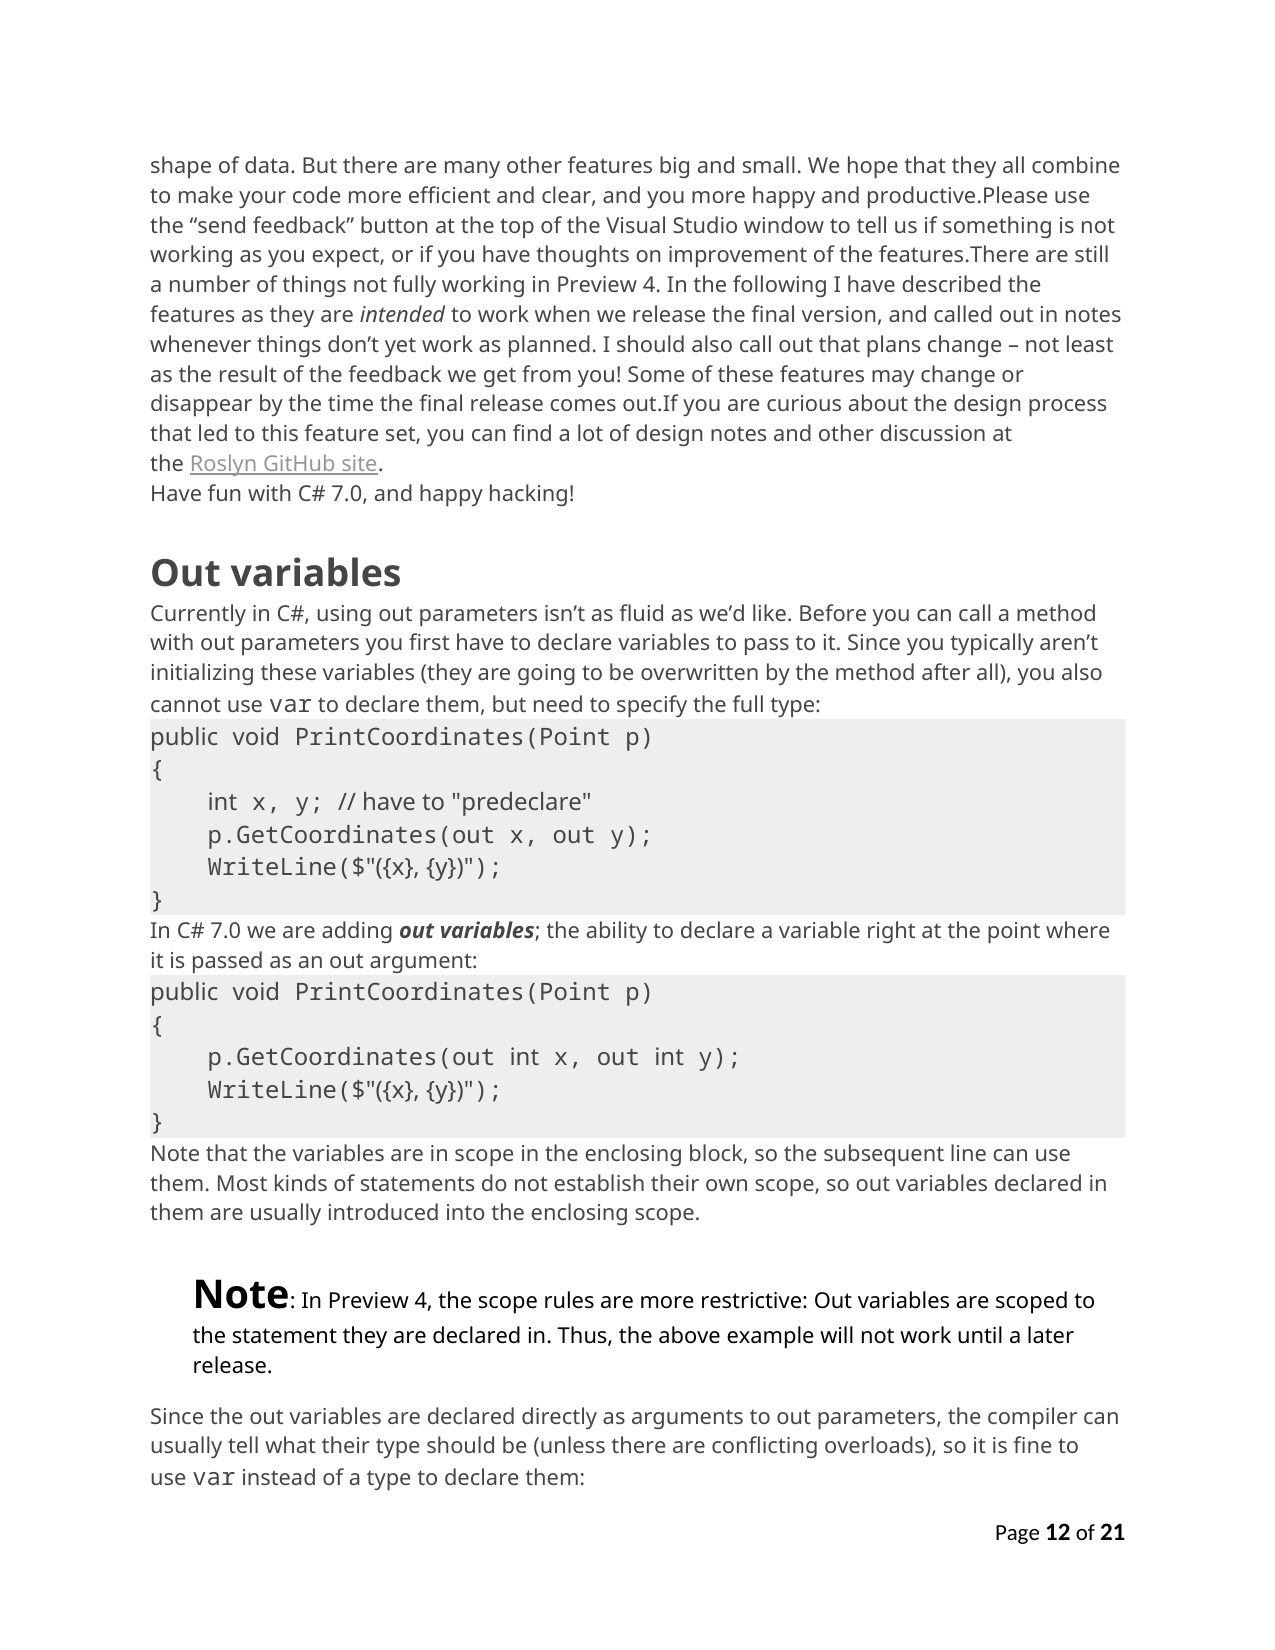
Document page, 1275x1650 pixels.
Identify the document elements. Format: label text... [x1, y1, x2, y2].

text p.GetCoordinates(out x, out y); [150, 817, 1125, 850]
text public void PrintCoordinates(Point p) [150, 975, 1125, 1007]
text public void PrintCoordinates(Point p) [150, 719, 1125, 752]
text Note that the variables are in scope in the enclosing block, so the subsequent line can use them. Most kinds of statements do not establish their own scope, so out variables declared in them are usually introduced into the enclosing scope. [150, 1138, 1125, 1227]
text Have fun with C# 7.0, and happy hacking! [150, 478, 1125, 507]
text } [150, 1105, 1125, 1138]
text Since the out variables are declared directly as arguments to out parameters, the compiler can usually tell what their type should be (unless there are conflicting overloads), so it is fine to use var instead of a type to declare them: [150, 1401, 1125, 1493]
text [150, 150, 1125, 478]
text Note: In Preview 4, the scope rules are more restrictive: Out variables are scoped to the statement they are declared in. Thus, the above example will not work until a later release. [192, 1266, 1125, 1380]
text Currently in C#, using out parameters isn’t as fluid as we’d like. Before you can call a method with out parameters you first have to declare variables to pass to it. Since you typically aren’t initializing these variables (they are going to be overwritten by the method after all), you also cannot use var to declare them, but need to specify the full type: [150, 598, 1125, 719]
text int x, y; // have to "predeclare" [150, 785, 1125, 817]
text Out variables [150, 547, 1125, 598]
text WriteLine($"({x}, {y})"); [150, 850, 1125, 883]
text { [150, 1007, 1125, 1040]
text { [150, 752, 1125, 785]
text } [150, 883, 1125, 915]
text p.GetCoordinates(out int x, out int y); [150, 1040, 1125, 1073]
text WriteLine($"({x}, {y})"); [150, 1073, 1125, 1105]
text In C# 7.0 we are adding out variables; the ability to declare a variable right at the point where it is passed as an out argument: [150, 915, 1125, 975]
